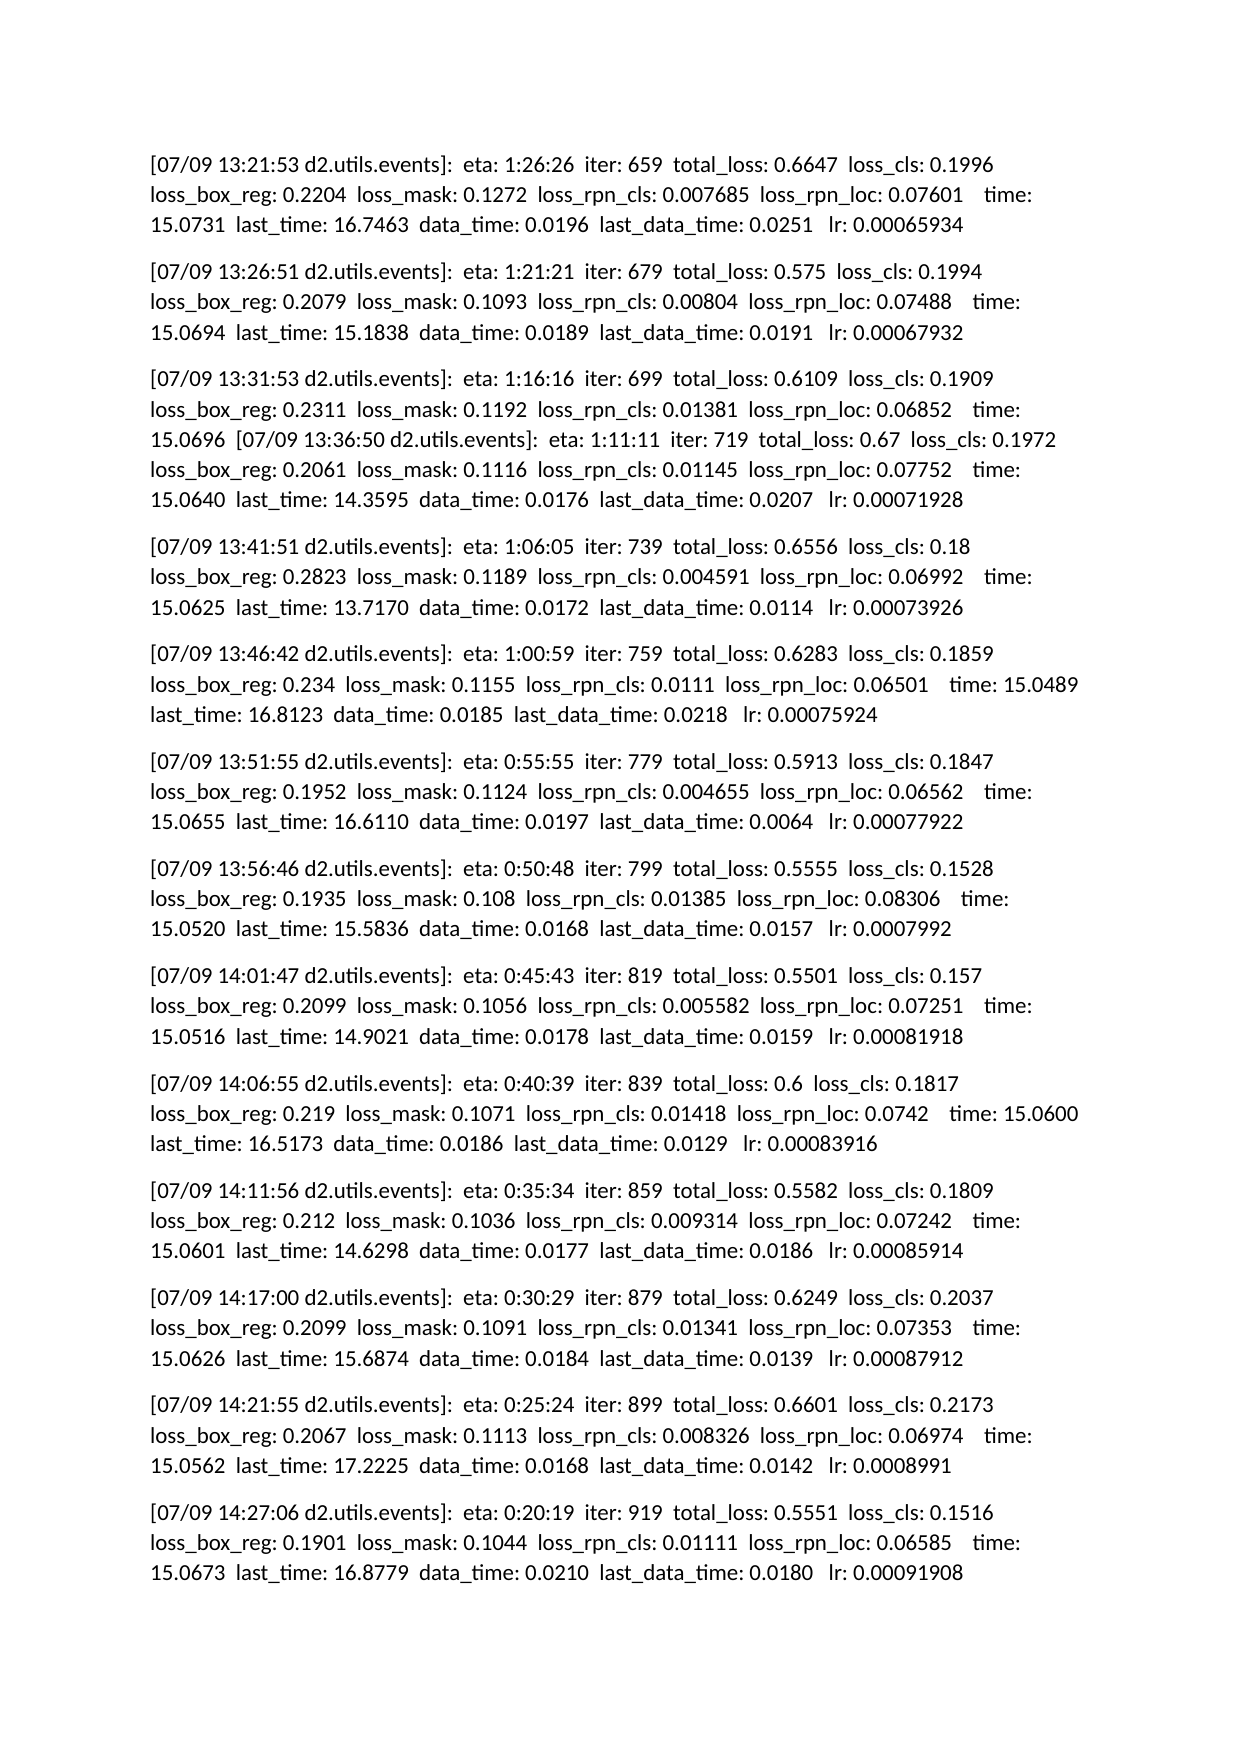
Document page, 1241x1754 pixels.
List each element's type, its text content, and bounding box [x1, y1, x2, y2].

text [07/09 13:41:51 d2.utils.events]: eta: 1:06:05 iter: 739 total_loss: 0.6556 loss_cls: 0.18 loss_box_reg: 0.2823 loss_mask: 0.1189 loss_rpn_cls: 0.004591 loss_rpn_loc: 0.06992 time: 15.0625 last_time: 13.7170 data_time: 0.0172 last_data_time: 0.0114 lr: 0.00073926 [150, 532, 1090, 621]
text [07/09 14:17:00 d2.utils.events]: eta: 0:30:29 iter: 879 total_loss: 0.6249 loss_cls: 0.2037 loss_box_reg: 0.2099 loss_mask: 0.1091 loss_rpn_cls: 0.01341 loss_rpn_loc: 0.07353 time: 15.0626 last_time: 15.6874 data_time: 0.0184 last_data_time: 0.0139 lr: 0.00087912 [150, 1283, 1090, 1372]
text [07/09 14:27:06 d2.utils.events]: eta: 0:20:19 iter: 919 total_loss: 0.5551 loss_cls: 0.1516 loss_box_reg: 0.1901 loss_mask: 0.1044 loss_rpn_cls: 0.01111 loss_rpn_loc: 0.06585 time: 15.0673 last_time: 16.8779 data_time: 0.0210 last_data_time: 0.0180 lr: 0.00091908 [150, 1498, 1090, 1586]
text [07/09 13:26:51 d2.utils.events]: eta: 1:21:21 iter: 679 total_loss: 0.575 loss_cls: 0.1994 loss_box_reg: 0.2079 loss_mask: 0.1093 loss_rpn_cls: 0.00804 loss_rpn_loc: 0.07488 time: 15.0694 last_time: 15.1838 data_time: 0.0189 last_data_time: 0.0191 lr: 0.00067932 [150, 257, 1090, 346]
text [07/09 13:56:46 d2.utils.events]: eta: 0:50:48 iter: 799 total_loss: 0.5555 loss_cls: 0.1528 loss_box_reg: 0.1935 loss_mask: 0.108 loss_rpn_cls: 0.01385 loss_rpn_loc: 0.08306 time: 15.0520 last_time: 15.5836 data_time: 0.0168 last_data_time: 0.0157 lr: 0.0007992 [150, 854, 1090, 943]
text [07/09 14:21:55 d2.utils.events]: eta: 0:25:24 iter: 899 total_loss: 0.6601 loss_cls: 0.2173 loss_box_reg: 0.2067 loss_mask: 0.1113 loss_rpn_cls: 0.008326 loss_rpn_loc: 0.06974 time: 15.0562 last_time: 17.2225 data_time: 0.0168 last_data_time: 0.0142 lr: 0.0008991 [150, 1391, 1090, 1479]
text [07/09 13:46:42 d2.utils.events]: eta: 1:00:59 iter: 759 total_loss: 0.6283 loss_cls: 0.1859 loss_box_reg: 0.234 loss_mask: 0.1155 loss_rpn_cls: 0.0111 loss_rpn_loc: 0.06501 time: 15.0489 last_time: 16.8123 data_time: 0.0185 last_data_time: 0.0218 lr: 0.00075924 [150, 639, 1090, 728]
text [07/09 13:51:55 d2.utils.events]: eta: 0:55:55 iter: 779 total_loss: 0.5913 loss_cls: 0.1847 loss_box_reg: 0.1952 loss_mask: 0.1124 loss_rpn_cls: 0.004655 loss_rpn_loc: 0.06562 time: 15.0655 last_time: 16.6110 data_time: 0.0197 last_data_time: 0.0064 lr: 0.00077922 [150, 747, 1090, 835]
text [07/09 14:01:47 d2.utils.events]: eta: 0:45:43 iter: 819 total_loss: 0.5501 loss_cls: 0.157 loss_box_reg: 0.2099 loss_mask: 0.1056 loss_rpn_cls: 0.005582 loss_rpn_loc: 0.07251 time: 15.0516 last_time: 14.9021 data_time: 0.0178 last_data_time: 0.0159 lr: 0.00081918 [150, 961, 1090, 1050]
text [07/09 13:21:53 d2.utils.events]: eta: 1:26:26 iter: 659 total_loss: 0.6647 loss_cls: 0.1996 loss_box_reg: 0.2204 loss_mask: 0.1272 loss_rpn_cls: 0.007685 loss_rpn_loc: 0.07601 time: 15.0731 last_time: 16.7463 data_time: 0.0196 last_data_time: 0.0251 lr: 0.00065934 [150, 150, 1090, 238]
text [07/09 13:31:53 d2.utils.events]: eta: 1:16:16 iter: 699 total_loss: 0.6109 loss_cls: 0.1909 loss_box_reg: 0.2311 loss_mask: 0.1192 loss_rpn_cls: 0.01381 loss_rpn_loc: 0.06852 time: 15.0696 [07/09 13:36:50 d2.utils.events]: eta: 1:11:11 iter: 719 total_loss: 0.67 loss_cls: 0.1972 loss_box_reg: 0.2061 loss_mask: 0.1116 loss_rpn_cls: 0.01145 loss_rpn_loc: 0.07752 time: 15.0640 last_time: 14.3595 data_time: 0.0176 last_data_time: 0.0207 lr: 0.00071928 [150, 364, 1090, 513]
text [07/09 14:06:55 d2.utils.events]: eta: 0:40:39 iter: 839 total_loss: 0.6 loss_cls: 0.1817 loss_box_reg: 0.219 loss_mask: 0.1071 loss_rpn_cls: 0.01418 loss_rpn_loc: 0.0742 time: 15.0600 last_time: 16.5173 data_time: 0.0186 last_data_time: 0.0129 lr: 0.00083916 [150, 1069, 1090, 1157]
text [07/09 14:11:56 d2.utils.events]: eta: 0:35:34 iter: 859 total_loss: 0.5582 loss_cls: 0.1809 loss_box_reg: 0.212 loss_mask: 0.1036 loss_rpn_cls: 0.009314 loss_rpn_loc: 0.07242 time: 15.0601 last_time: 14.6298 data_time: 0.0177 last_data_time: 0.0186 lr: 0.00085914 [150, 1176, 1090, 1264]
